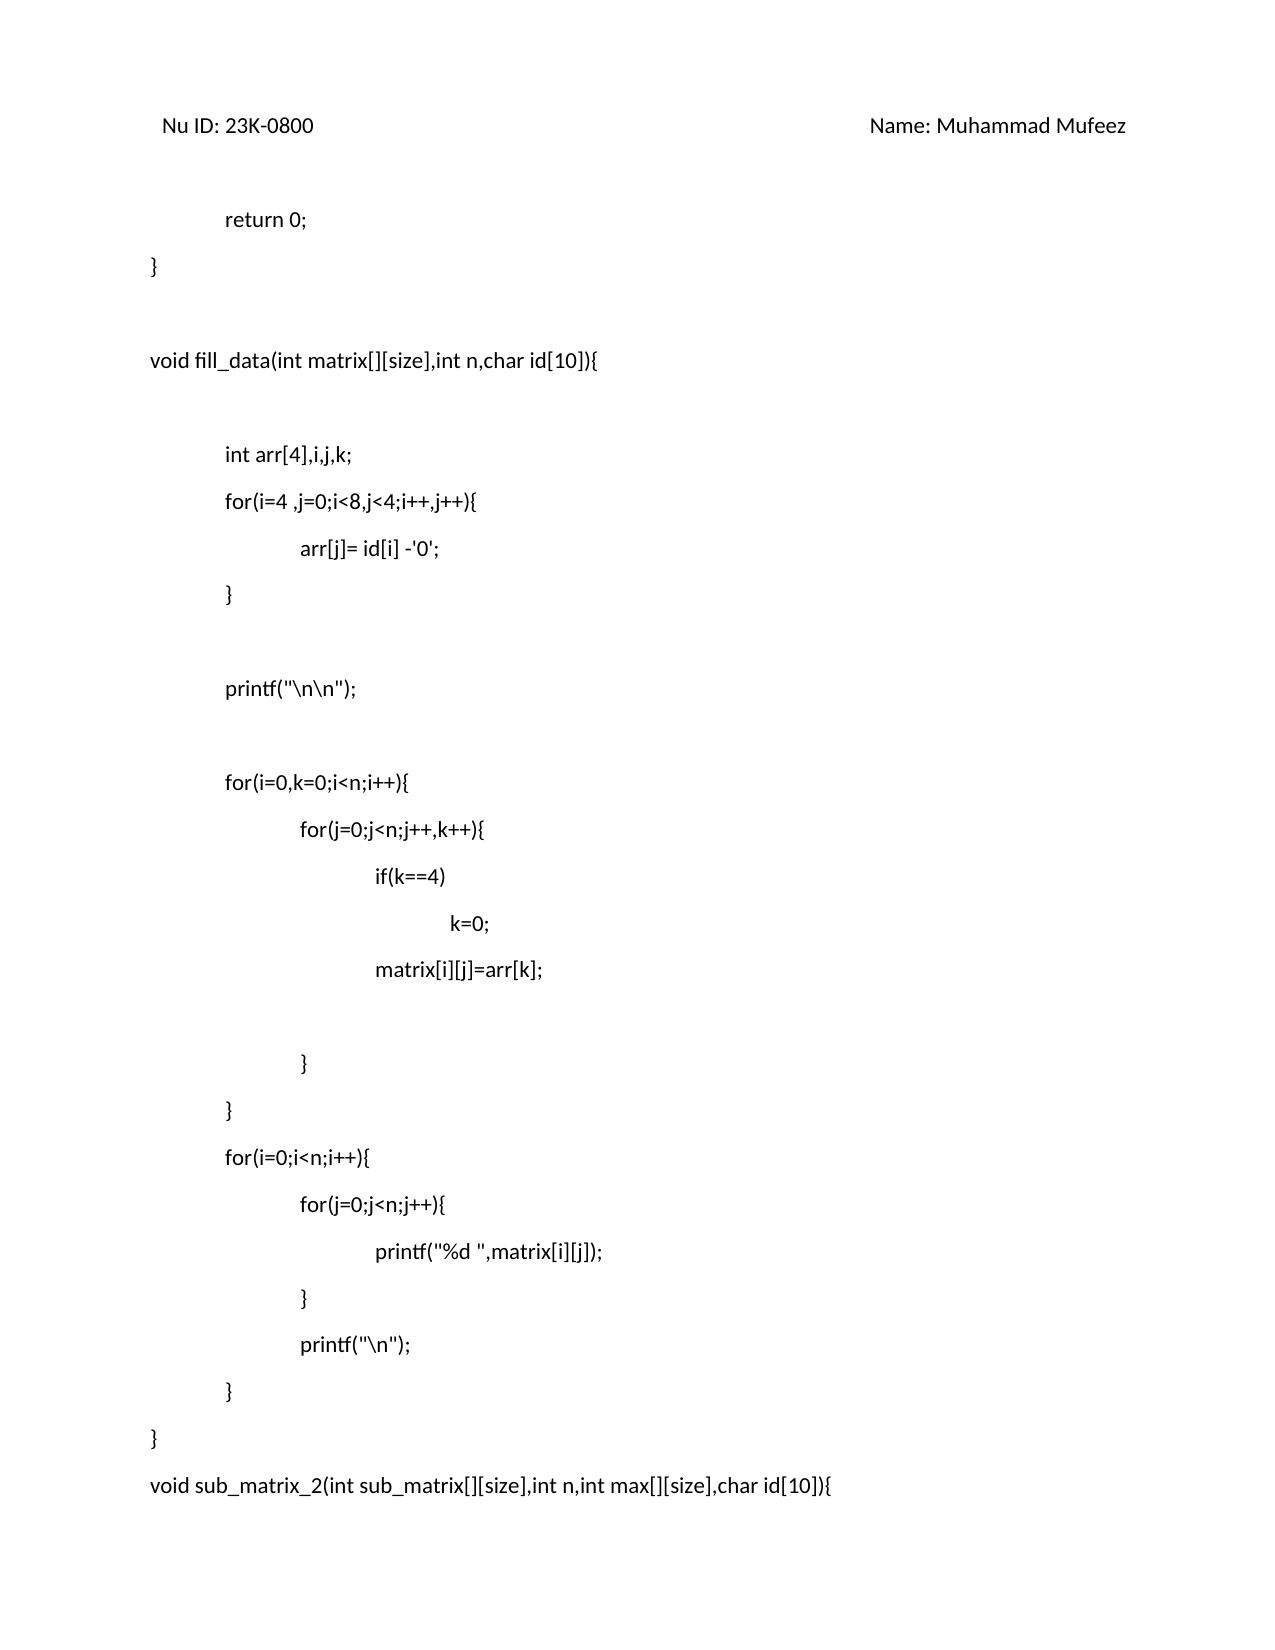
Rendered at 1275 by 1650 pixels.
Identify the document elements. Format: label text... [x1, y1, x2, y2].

text for(i=0;i<n;i++){ [150, 1143, 1125, 1171]
text printf("\n"); [150, 1331, 1125, 1359]
text for(i=0,k=0;i<n;i++){ [150, 768, 1125, 796]
text if(k==4) [150, 862, 1125, 890]
text printf("%d ",matrix[i][j]); [150, 1237, 1125, 1265]
text printf("\n\n"); [150, 674, 1125, 702]
text } [150, 1377, 1125, 1406]
text } [150, 1424, 1125, 1452]
text int arr[4],i,j,k; [150, 440, 1125, 468]
text } [150, 1096, 1125, 1124]
text k=0; [150, 909, 1125, 937]
text arr[j]= id[i] -'0'; [150, 534, 1125, 562]
text matrix[i][j]=arr[k]; [150, 956, 1125, 984]
text void sub_matrix_2(int sub_matrix[][size],int n,int max[][size],char id[10]){ [150, 1471, 1125, 1499]
text for(j=0;j<n;j++){ [150, 1190, 1125, 1218]
text return 0; [150, 206, 1125, 234]
text } [150, 581, 1125, 609]
text } [150, 1049, 1125, 1077]
text for(i=4 ,j=0;i<8,j<4;i++,j++){ [150, 487, 1125, 515]
text } [150, 252, 1125, 281]
text } [150, 1284, 1125, 1312]
text void fill_data(int matrix[][size],int n,char id[10]){ [150, 346, 1125, 374]
text for(j=0;j<n;j++,k++){ [150, 815, 1125, 843]
